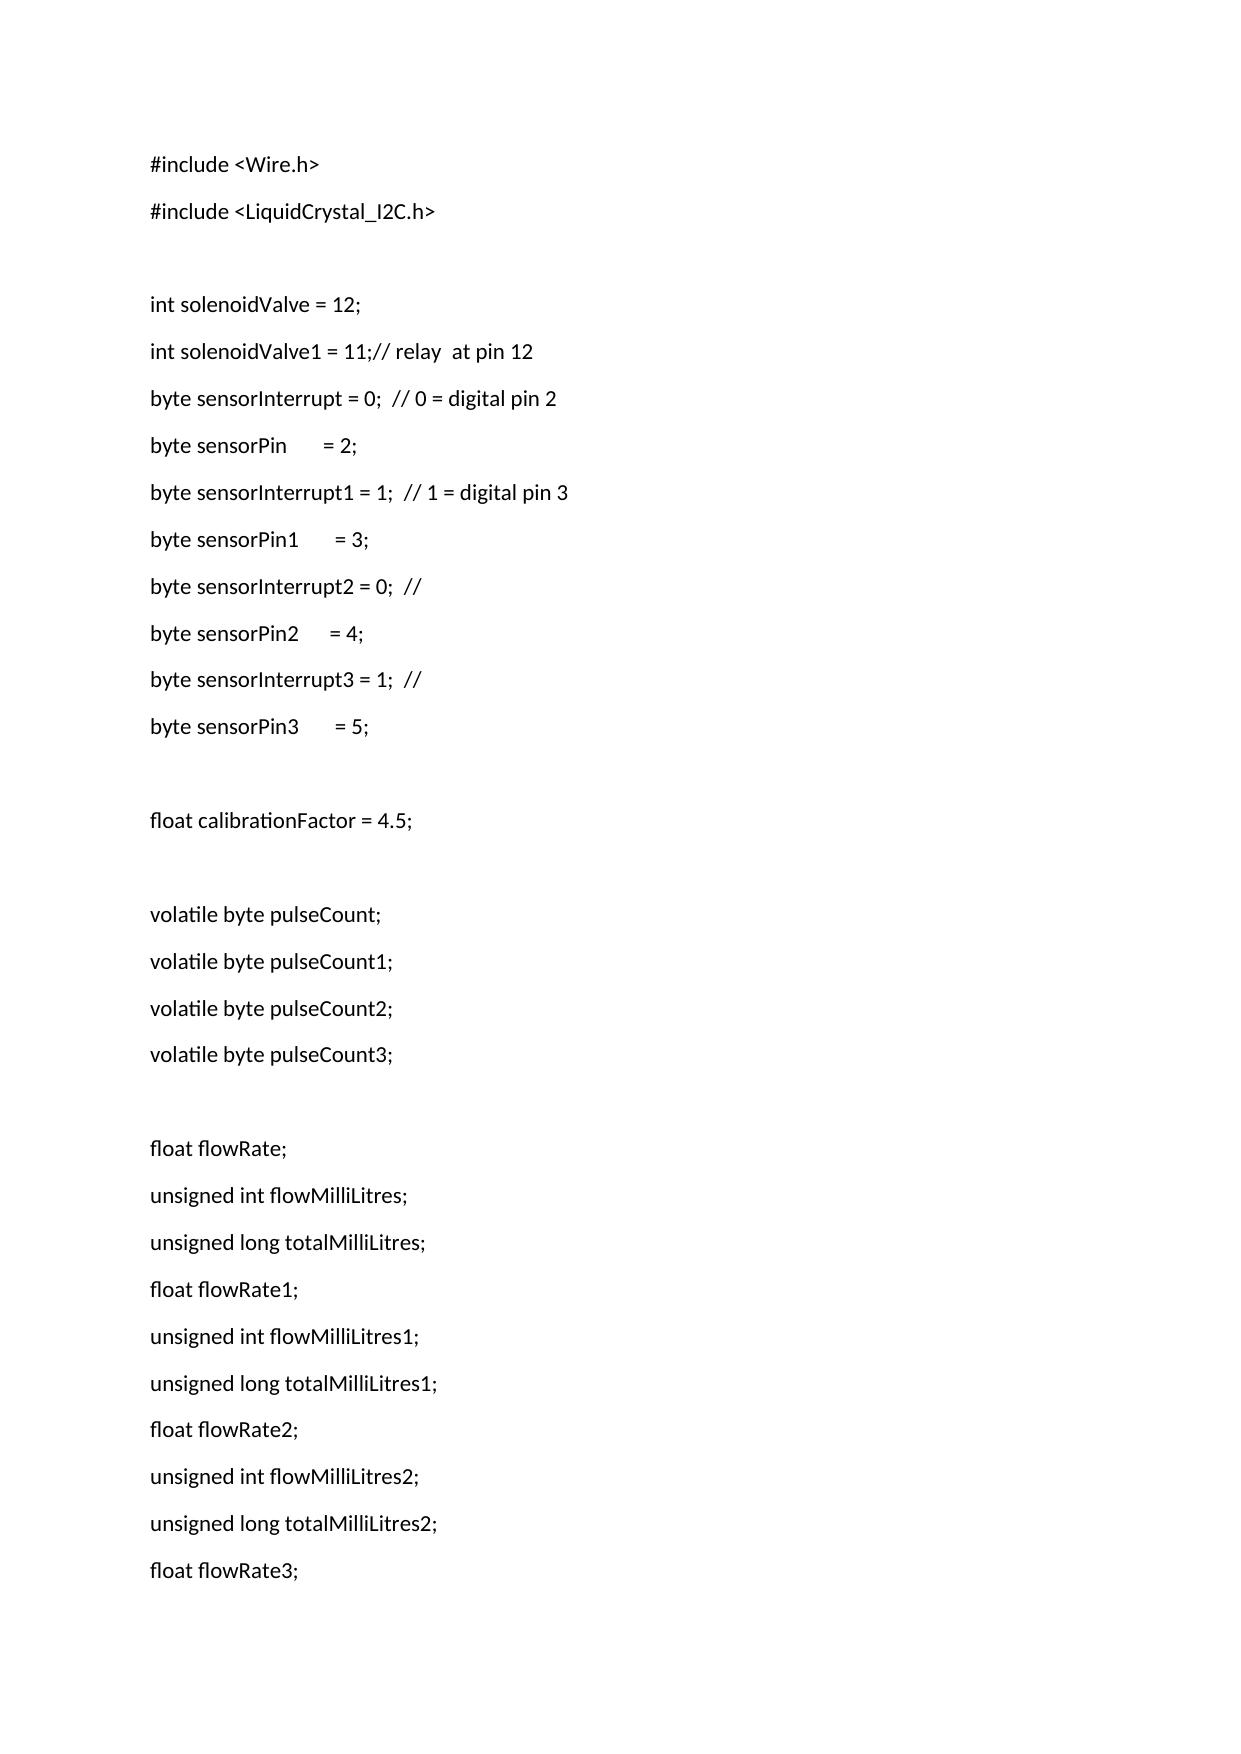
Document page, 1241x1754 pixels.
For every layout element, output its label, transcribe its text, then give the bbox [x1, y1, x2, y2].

text volatile byte pulseCount1; [150, 947, 1090, 975]
text float flowRate1; [150, 1275, 1090, 1303]
text int solenoidValve = 12; [150, 291, 1090, 319]
text byte sensorPin = 2; [150, 431, 1090, 459]
text unsigned long totalMilliLitres2; [150, 1509, 1090, 1537]
text int solenoidValve1 = 11;// relay at pin 12 [150, 337, 1090, 366]
text byte sensorPin1 = 3; [150, 525, 1090, 553]
text #include <LiquidCrystal_I2C.h> [150, 197, 1090, 225]
text float flowRate; [150, 1134, 1090, 1162]
text byte sensorInterrupt2 = 0; // [150, 572, 1090, 600]
text #include <Wire.h> [150, 150, 1090, 178]
text byte sensorInterrupt1 = 1; // 1 = digital pin 3 [150, 478, 1090, 506]
text unsigned long totalMilliLitres1; [150, 1369, 1090, 1397]
text byte sensorPin3 = 5; [150, 712, 1090, 741]
text float flowRate3; [150, 1556, 1090, 1584]
text volatile byte pulseCount; [150, 900, 1090, 928]
text unsigned long totalMilliLitres; [150, 1228, 1090, 1256]
text unsigned int flowMilliLitres2; [150, 1462, 1090, 1491]
text byte sensorInterrupt3 = 1; // [150, 666, 1090, 694]
text unsigned int flowMilliLitres; [150, 1181, 1090, 1209]
text volatile byte pulseCount2; [150, 994, 1090, 1022]
text byte sensorPin2 = 4; [150, 619, 1090, 647]
text float flowRate2; [150, 1416, 1090, 1444]
text unsigned int flowMilliLitres1; [150, 1322, 1090, 1350]
text byte sensorInterrupt = 0; // 0 = digital pin 2 [150, 384, 1090, 412]
text float calibrationFactor = 4.5; [150, 806, 1090, 834]
text volatile byte pulseCount3; [150, 1041, 1090, 1069]
